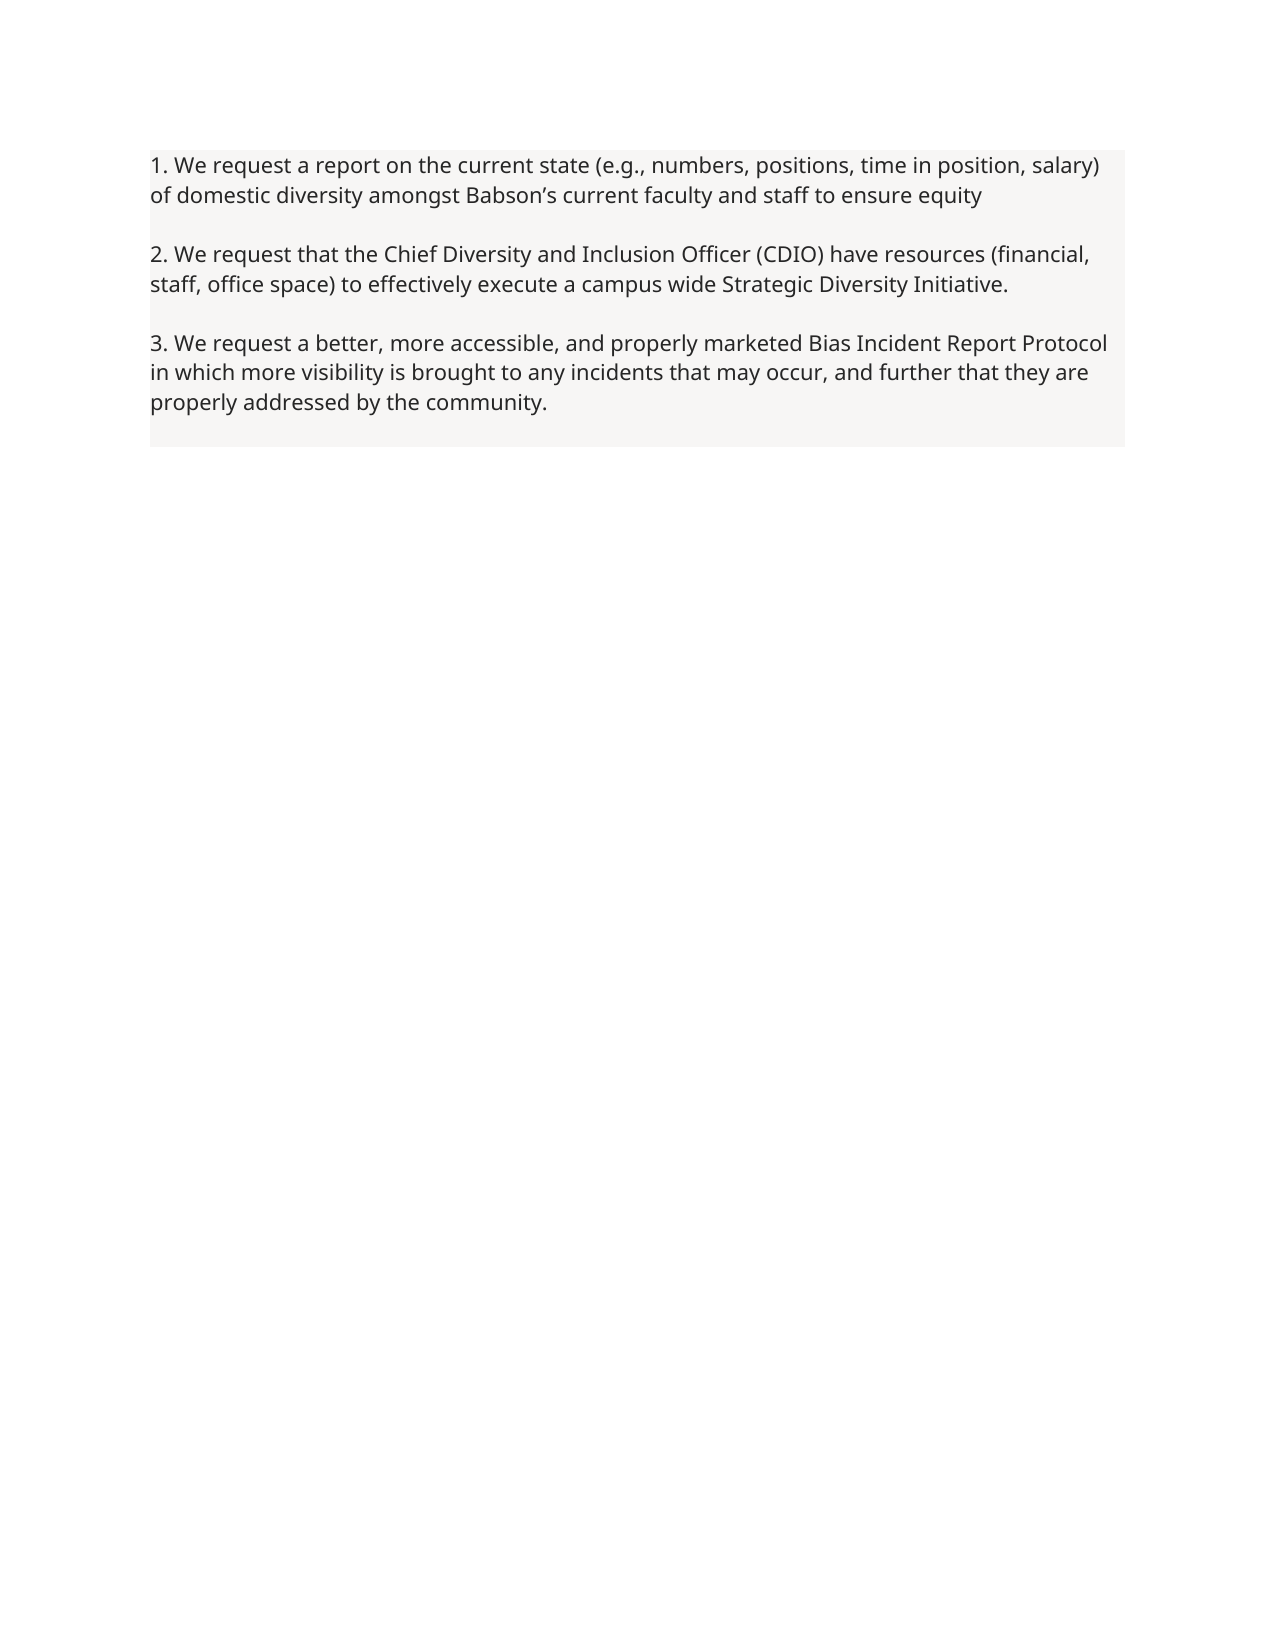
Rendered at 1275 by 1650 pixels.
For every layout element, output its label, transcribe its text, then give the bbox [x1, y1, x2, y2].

text 2. We request that the Chief Diversity and Inclusion Officer (CDIO) have resources (financial, staff, office space) to effectively execute a campus wide Strategic Diversity Initiative. [150, 239, 1125, 298]
text 3. We request a better, more accessible, and properly marketed Bias Incident Report Protocol in which more visibility is brought to any incidents that may occur, and further that they are properly addressed by the community. [150, 327, 1125, 417]
text 1. We request a report on the current state (e.g., numbers, positions, time in position, salary) of domestic diversity amongst Babson’s current faculty and staff to ensure equity [150, 150, 1125, 209]
